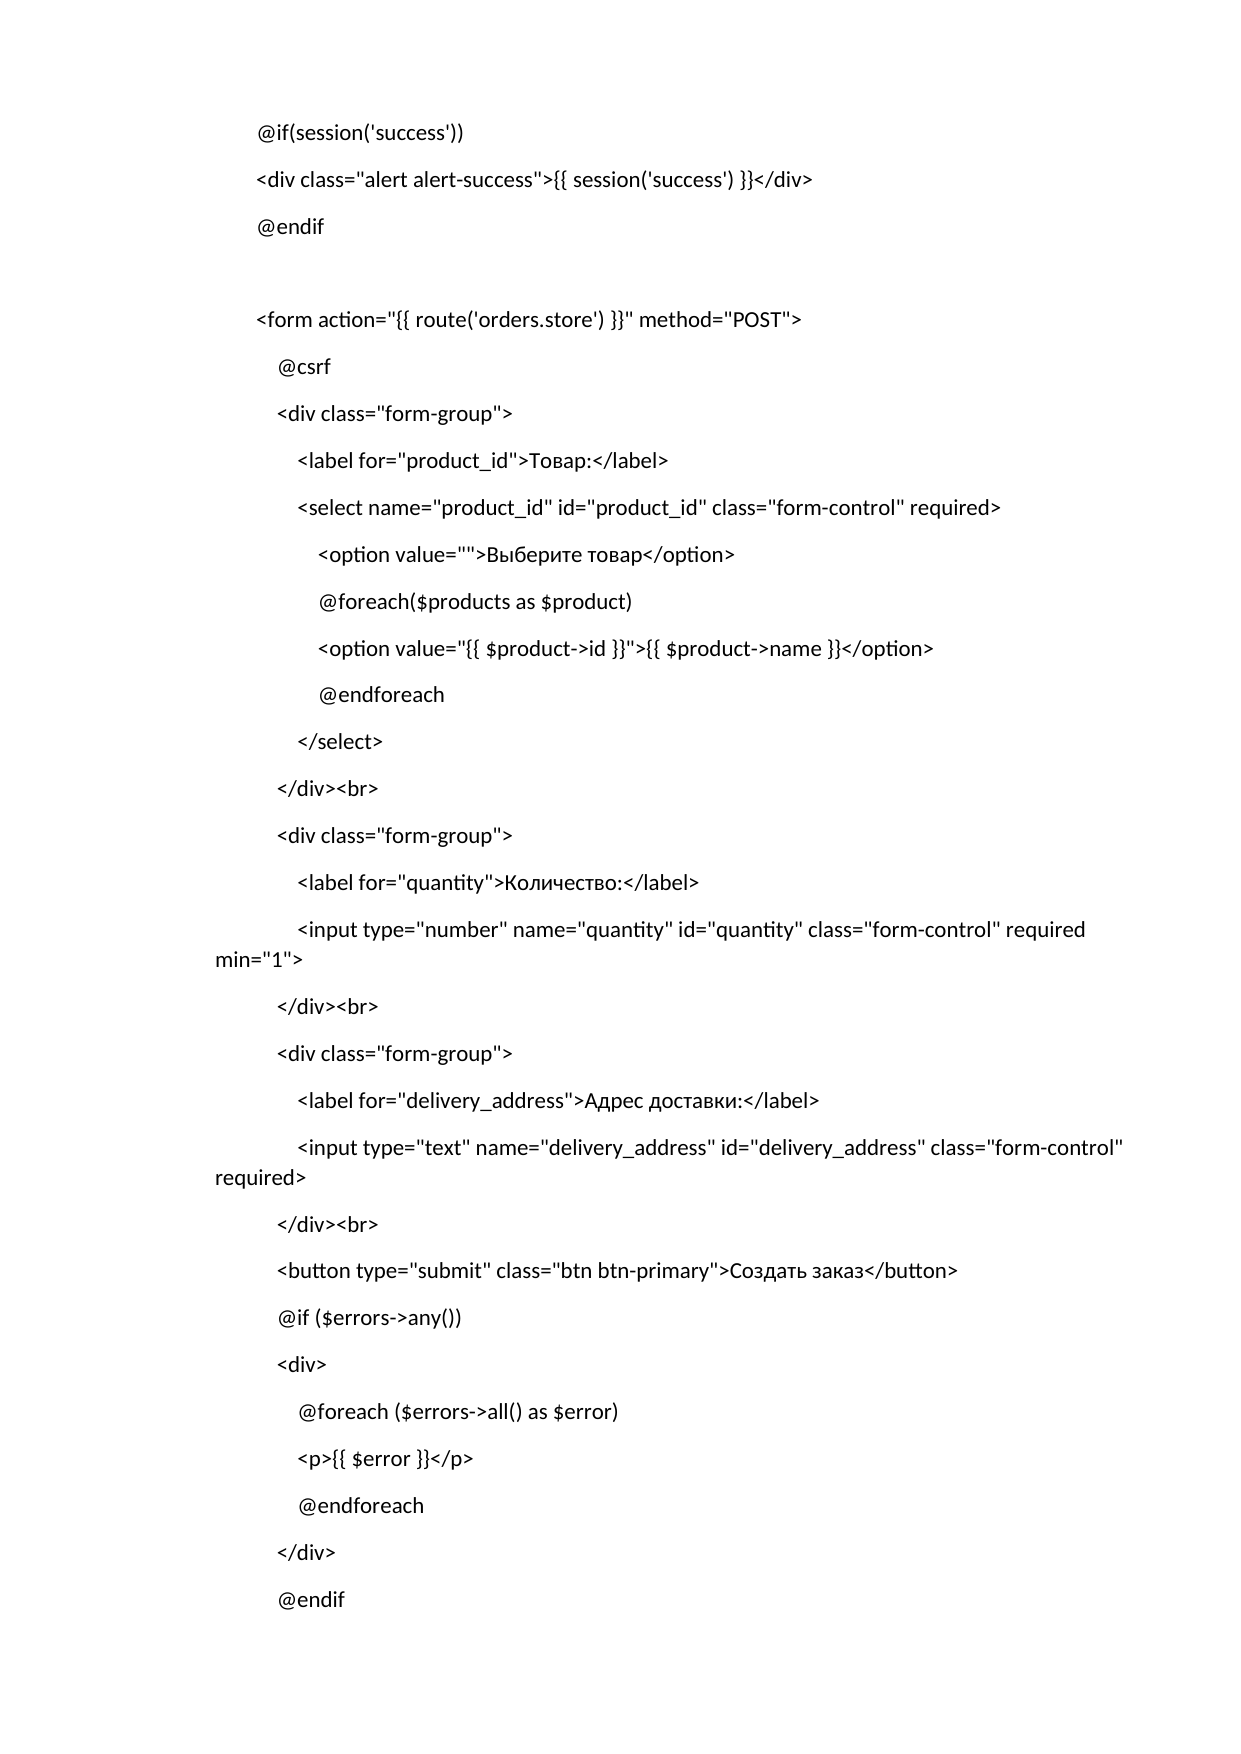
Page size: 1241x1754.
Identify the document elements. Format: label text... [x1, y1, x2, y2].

text </div><br> [215, 992, 1152, 1020]
text </div><br> [215, 774, 1152, 802]
text </select> [215, 727, 1152, 756]
text <div class="alert alert-success">{{ session('success') }}</div> [215, 165, 1152, 193]
text <div class="form-group"> [215, 821, 1152, 849]
text </div> [215, 1538, 1152, 1566]
text <div class="form-group"> [215, 399, 1152, 427]
text <div class="form-group"> [215, 1039, 1152, 1067]
text <option value="{{ $product->id }}">{{ $product->name }}</option> [215, 634, 1152, 662]
text <option value="">Выберите товар</option> [215, 540, 1152, 568]
text @foreach($products as $product) [215, 587, 1152, 615]
text <label for="product_id">Товар:</label> [215, 446, 1152, 474]
text <p>{{ $error }}</p> [215, 1444, 1152, 1472]
text @if(session('success')) [215, 118, 1152, 146]
text <input type="text" name="delivery_address" id="delivery_address" class="form-control" required> [215, 1133, 1152, 1191]
text </div><br> [215, 1210, 1152, 1238]
text <button type="submit" class="btn btn-primary">Создать заказ</button> [215, 1257, 1152, 1285]
text <label for="delivery_address">Адрес доставки:</label> [215, 1086, 1152, 1114]
text @csrf [215, 352, 1152, 381]
text @endforeach [215, 1491, 1152, 1519]
text @endif [215, 212, 1152, 240]
text @endif [215, 1585, 1152, 1613]
text <select name="product_id" id="product_id" class="form-control" required> [215, 493, 1152, 521]
text <div> [215, 1350, 1152, 1378]
text <input type="number" name="quantity" id="quantity" class="form-control" required min="1"> [215, 915, 1152, 973]
text @endforeach [215, 681, 1152, 709]
text @if ($errors->any()) [215, 1303, 1152, 1332]
text <label for="quantity">Количество:</label> [215, 868, 1152, 896]
text @foreach ($errors->all() as $error) [215, 1397, 1152, 1425]
text <form action="{{ route('orders.store') }}" method="POST"> [215, 306, 1152, 334]
